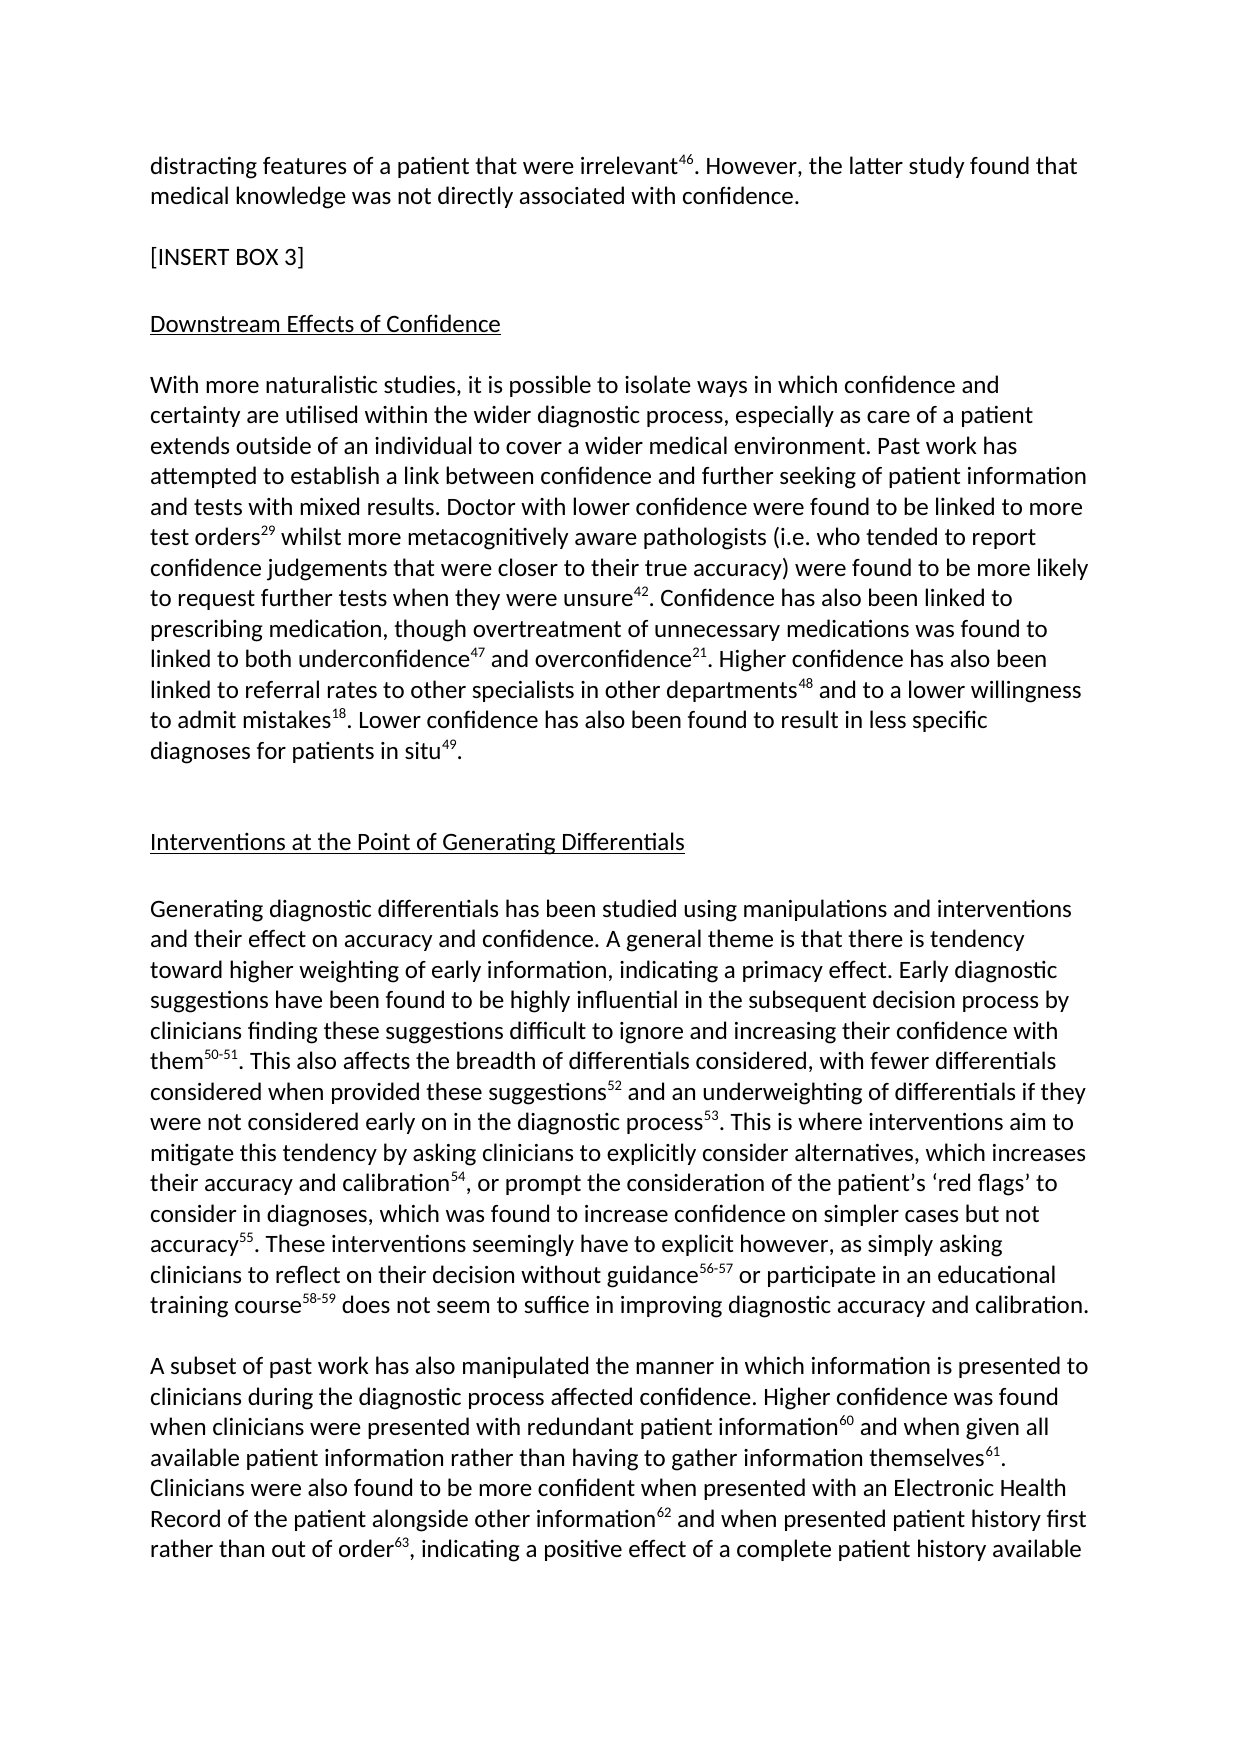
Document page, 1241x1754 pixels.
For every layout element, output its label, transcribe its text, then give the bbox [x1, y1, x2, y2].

text [INSERT BOX 3] [150, 242, 1090, 272]
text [150, 1351, 1090, 1564]
text Interventions at the Point of Generating Differentials [150, 827, 1090, 857]
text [150, 150, 1090, 211]
text Generating diagnostic differentials has been studied using manipulations and interventions and their effect on accuracy and confidence. A general theme is that there is tendency toward higher weighting of early information, indicating a primacy effect. Early diagnostic suggestions have been found to be highly influential in the subsequent decision process by clinicians finding these suggestions difficult to ignore and increasing their confidence with them50-51. This also affects the breadth of differentials considered, with fewer differentials considered when provided these suggestions52 and an underweighting of differentials if they were not considered early on in the diagnostic process53. This is where interventions aim to mitigate this tendency by asking clinicians to explicitly consider alternatives, which increases their accuracy and calibration54, or prompt the consideration of the patient’s ‘red flags’ to consider in diagnoses, which was found to increase confidence on simpler cases but not accuracy55. These interventions seemingly have to explicit however, as simply asking clinicians to reflect on their decision without guidance56-57 or participate in an educational training course58-59 does not seem to suffice in improving diagnostic accuracy and calibration. [150, 893, 1090, 1320]
text With more naturalistic studies, it is possible to isolate ways in which confidence and certainty are utilised within the wider diagnostic process, especially as care of a patient extends outside of an individual to cover a wider medical environment. Past work has attempted to establish a link between confidence and further seeking of patient information and tests with mixed results. Doctor with lower confidence were found to be linked to more test orders29 whilst more metacognitively aware pathologists (i.e. who tended to report confidence judgements that were closer to their true accuracy) were found to be more likely to request further tests when they were unsure42. Confidence has also been linked to prescribing medication, though overtreatment of unnecessary medications was found to linked to both underconfidence47 and overconfidence21. Higher confidence has also been linked to referral rates to other specialists in other departments48 and to a lower willingness to admit mistakes18. Lower confidence has also been found to result in less specific diagnoses for patients in situ49. [150, 369, 1090, 766]
text Downstream Effects of Confidence [150, 308, 1090, 338]
